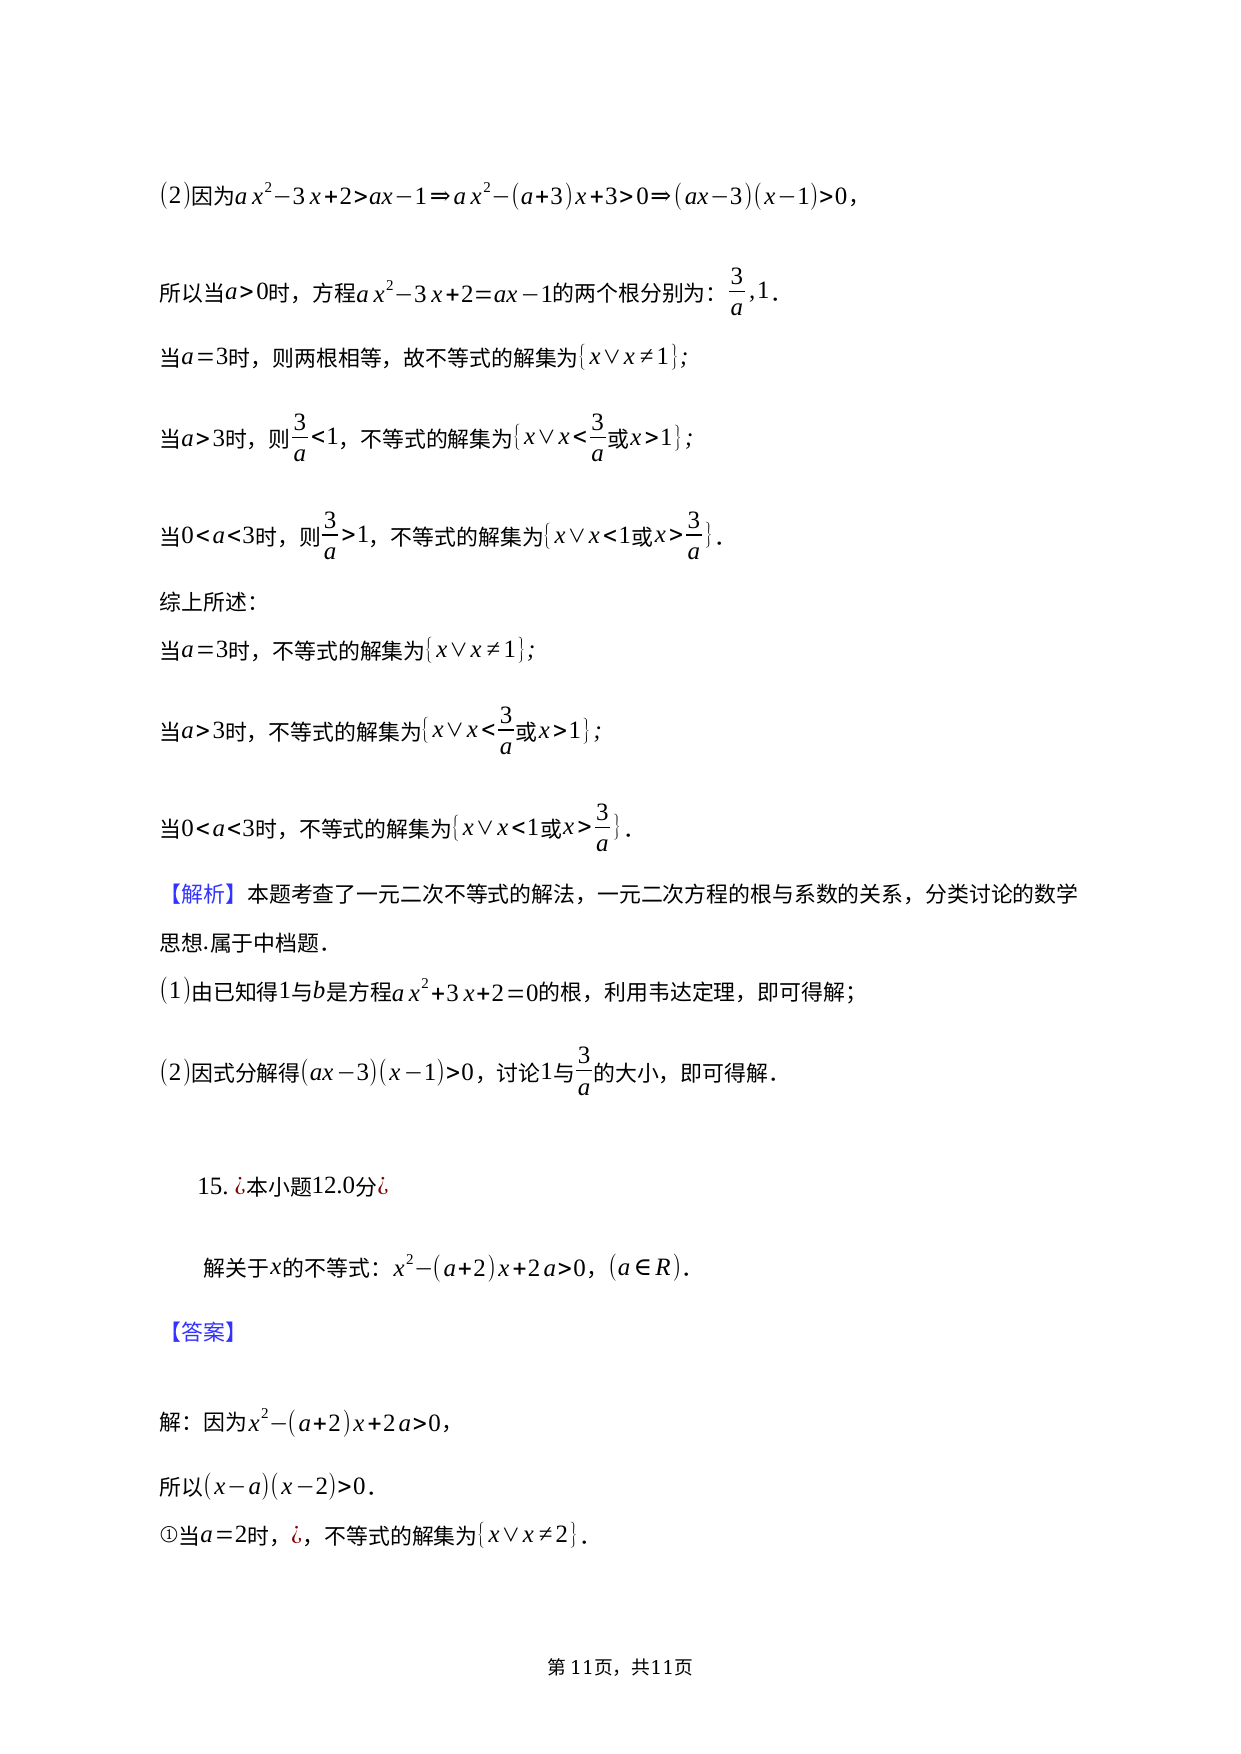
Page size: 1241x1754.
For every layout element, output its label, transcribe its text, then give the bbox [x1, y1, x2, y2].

text 【解析】本题考查了一元二次不等式的解法，一元二次方程的根与系数的关系，分类讨论的数学思想属于中档题． 由已知得与是方程的根，利用韦达定理，即可得解； 因式分解得，讨论与的大小，即可得解． [159, 877, 1081, 1153]
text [159, 1388, 1081, 1551]
list 本小题分 解关于的不等式：，． [197, 1169, 1081, 1299]
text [159, 162, 1081, 861]
text 【答案】 [159, 1315, 1081, 1347]
